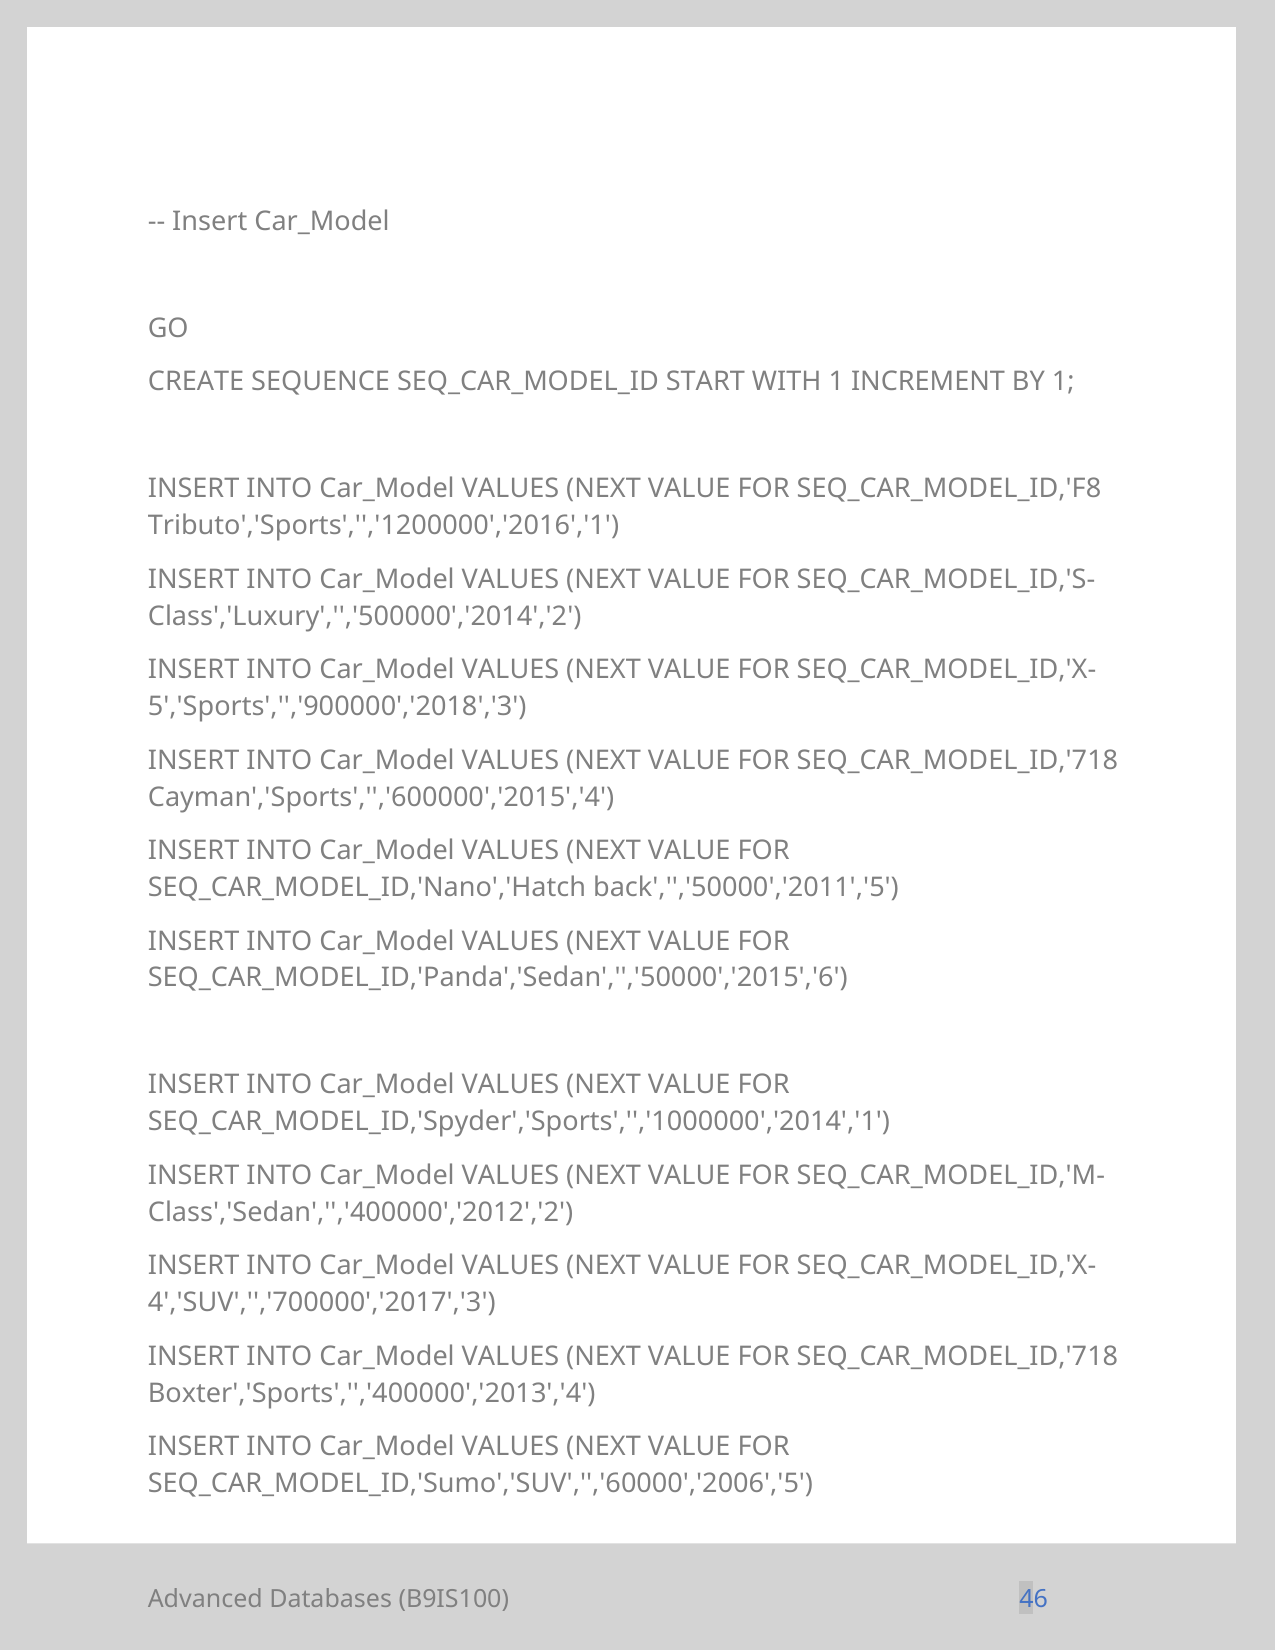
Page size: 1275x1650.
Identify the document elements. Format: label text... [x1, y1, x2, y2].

text -- Insert Car_Model [148, 201, 1127, 238]
text GO [148, 308, 1127, 345]
text INSERT INTO Car_Model VALUES (NEXT VALUE FOR SEQ_CAR_MODEL_ID,'Panda','Sedan','','50000','2015','6') [148, 921, 1127, 995]
text INSERT INTO Car_Model VALUES (NEXT VALUE FOR SEQ_CAR_MODEL_ID,'F8 Tributo','Sports','','1200000','2016','1') [148, 469, 1127, 543]
text INSERT INTO Car_Model VALUES (NEXT VALUE FOR SEQ_CAR_MODEL_ID,'M-Class','Sedan','','400000','2012','2') [148, 1155, 1127, 1229]
text INSERT INTO Car_Model VALUES (NEXT VALUE FOR SEQ_CAR_MODEL_ID,'718 Cayman','Sports','','600000','2015','4') [148, 740, 1127, 814]
text INSERT INTO Car_Model VALUES (NEXT VALUE FOR SEQ_CAR_MODEL_ID,'Nano','Hatch back','','50000','2011','5') [148, 831, 1127, 904]
text INSERT INTO Car_Model VALUES (NEXT VALUE FOR SEQ_CAR_MODEL_ID,'X-4','SUV','','700000','2017','3') [148, 1246, 1127, 1319]
text CREATE SEQUENCE SEQ_CAR_MODEL_ID START WITH 1 INCREMENT BY 1; [148, 362, 1127, 399]
text INSERT INTO Car_Model VALUES (NEXT VALUE FOR SEQ_CAR_MODEL_ID,'718 Boxter','Sports','','400000','2013','4') [148, 1336, 1127, 1410]
text INSERT INTO Car_Model VALUES (NEXT VALUE FOR SEQ_CAR_MODEL_ID,'Spyder','Sports','','1000000','2014','1') [148, 1065, 1127, 1139]
text INSERT INTO Car_Model VALUES (NEXT VALUE FOR SEQ_CAR_MODEL_ID,'X-5','Sports','','900000','2018','3') [148, 650, 1127, 723]
text INSERT INTO Car_Model VALUES (NEXT VALUE FOR SEQ_CAR_MODEL_ID,'Sumo','SUV','','60000','2006','5') [148, 1427, 1127, 1500]
text INSERT INTO Car_Model VALUES (NEXT VALUE FOR SEQ_CAR_MODEL_ID,'S-Class','Luxury','','500000','2014','2') [148, 559, 1127, 633]
